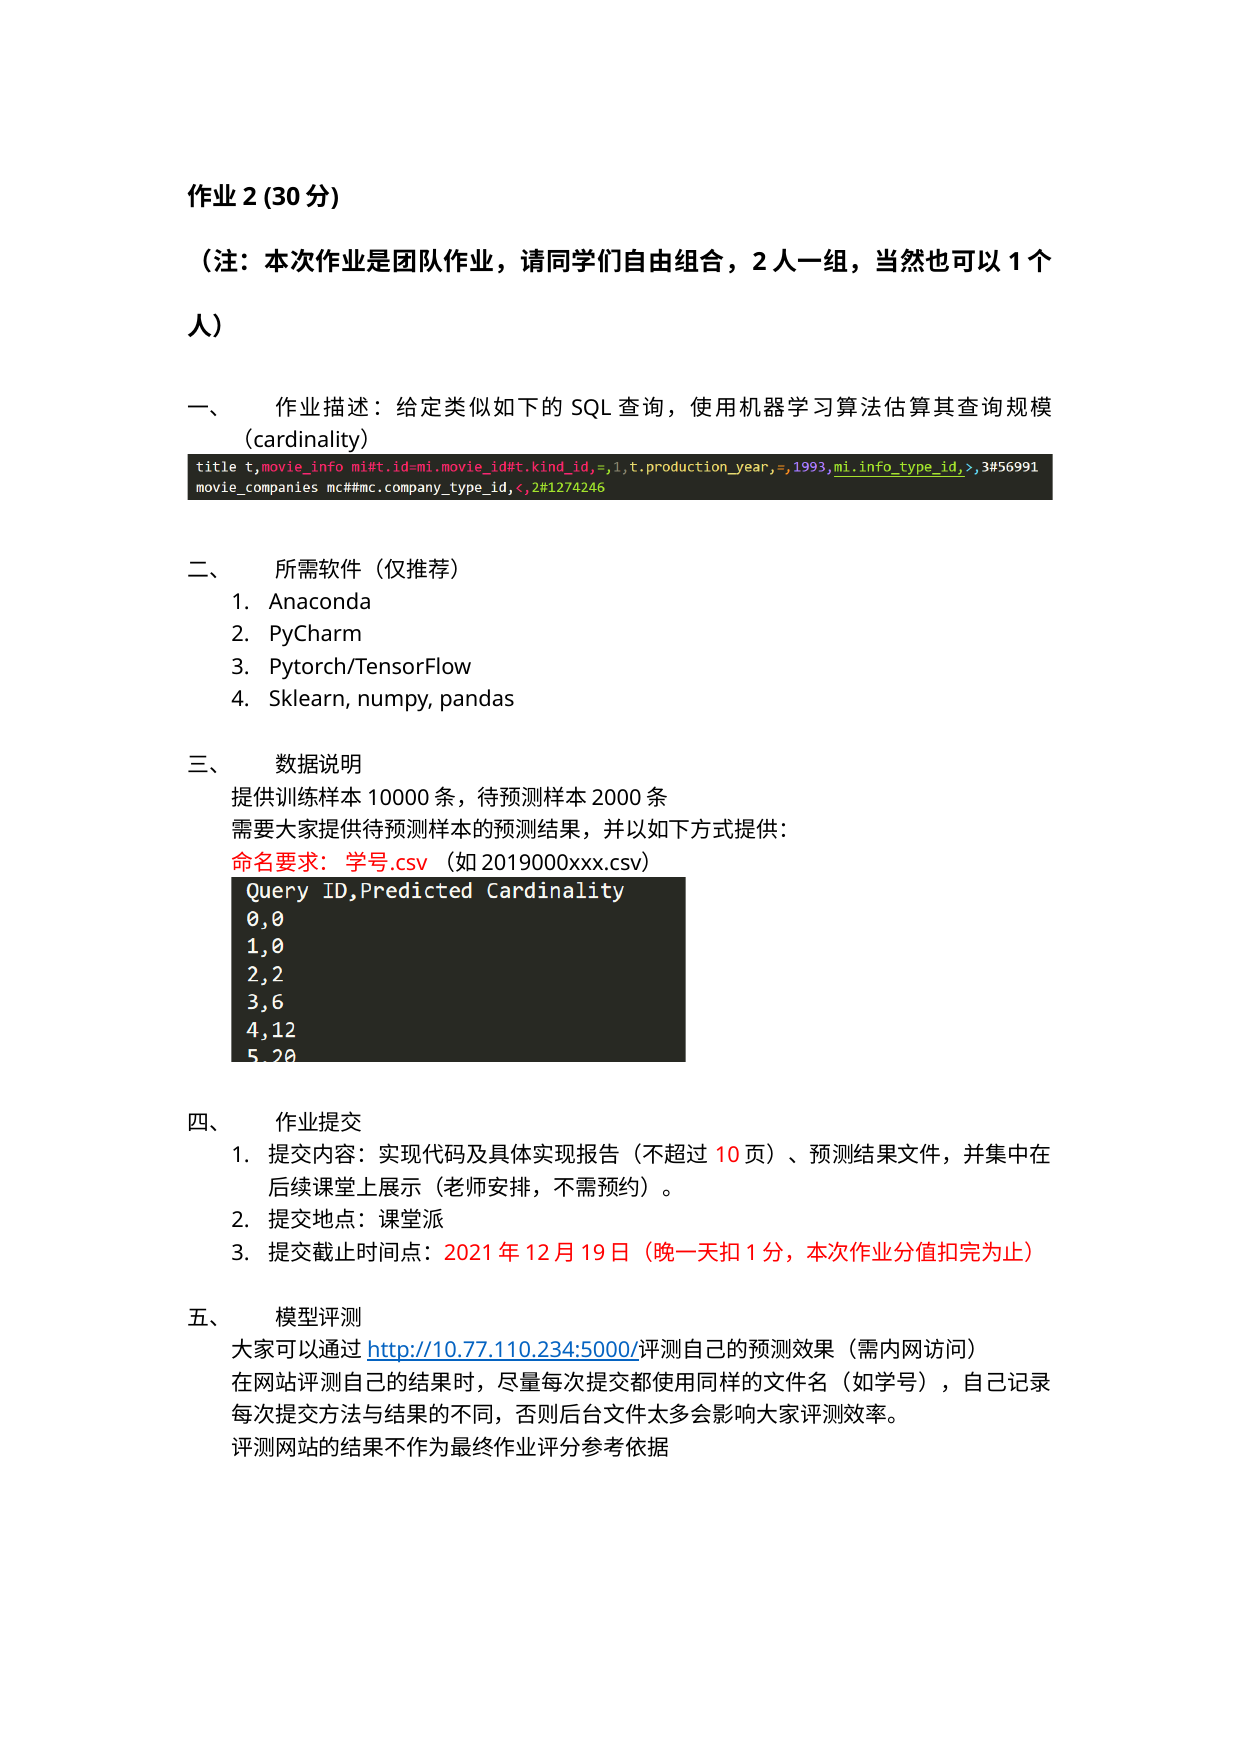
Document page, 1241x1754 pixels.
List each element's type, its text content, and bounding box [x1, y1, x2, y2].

list Pytorch/TensorFlow [231, 649, 1053, 682]
list 模型评测 [187, 1299, 1053, 1332]
picture [187, 454, 1053, 500]
picture [231, 877, 686, 1062]
list 作业描述：给定类似如下的SQL查询，使用机器学习算法估算其查询规模（cardinality） [187, 389, 1053, 454]
list 所需软件（仅推荐） [187, 552, 1053, 584]
list 需要大家提供待预测样本的预测结果，并以如下方式提供： [231, 812, 1053, 844]
list Anaconda [231, 584, 1053, 617]
list 大家可以通过http://10.77.110.234:5000/评测自己的预测效果（需内网访问） [231, 1332, 1053, 1364]
list 作业提交 [187, 1104, 1053, 1137]
text （注：本次作业是团队作业，请同学们自由组合，2人一组，当然也可以1个人） [187, 227, 1053, 357]
list 在网站评测自己的结果时，尽量每次提交都使用同样的文件名（如学号），自己记录每次提交方法与结果的不同，否则后台文件太多会影响大家评测效率。 [231, 1364, 1053, 1429]
list Sklearn, numpy, pandas [231, 682, 1053, 714]
list PyCharm [231, 617, 1053, 649]
list 提供训练样本10000条，待预测样本2000条 [231, 779, 1053, 812]
text 作业2 (30分) [187, 162, 1053, 227]
list 提交地点：课堂派 [231, 1202, 1053, 1234]
list 数据说明 [187, 747, 1053, 779]
list 提交截止时间点：2021年12月19日（晚一天扣1分，本次作业分值扣完为止） [231, 1234, 1053, 1267]
list 提交内容：实现代码及具体实现报告（不超过10页）、预测结果文件，并集中在后续课堂上展示（老师安排，不需预约）。 [231, 1137, 1053, 1202]
list 评测网站的结果不作为最终作业评分参考依据 [231, 1429, 1053, 1462]
list 命名要求： 学号.csv （如2019000xxx.csv） [231, 844, 1053, 877]
